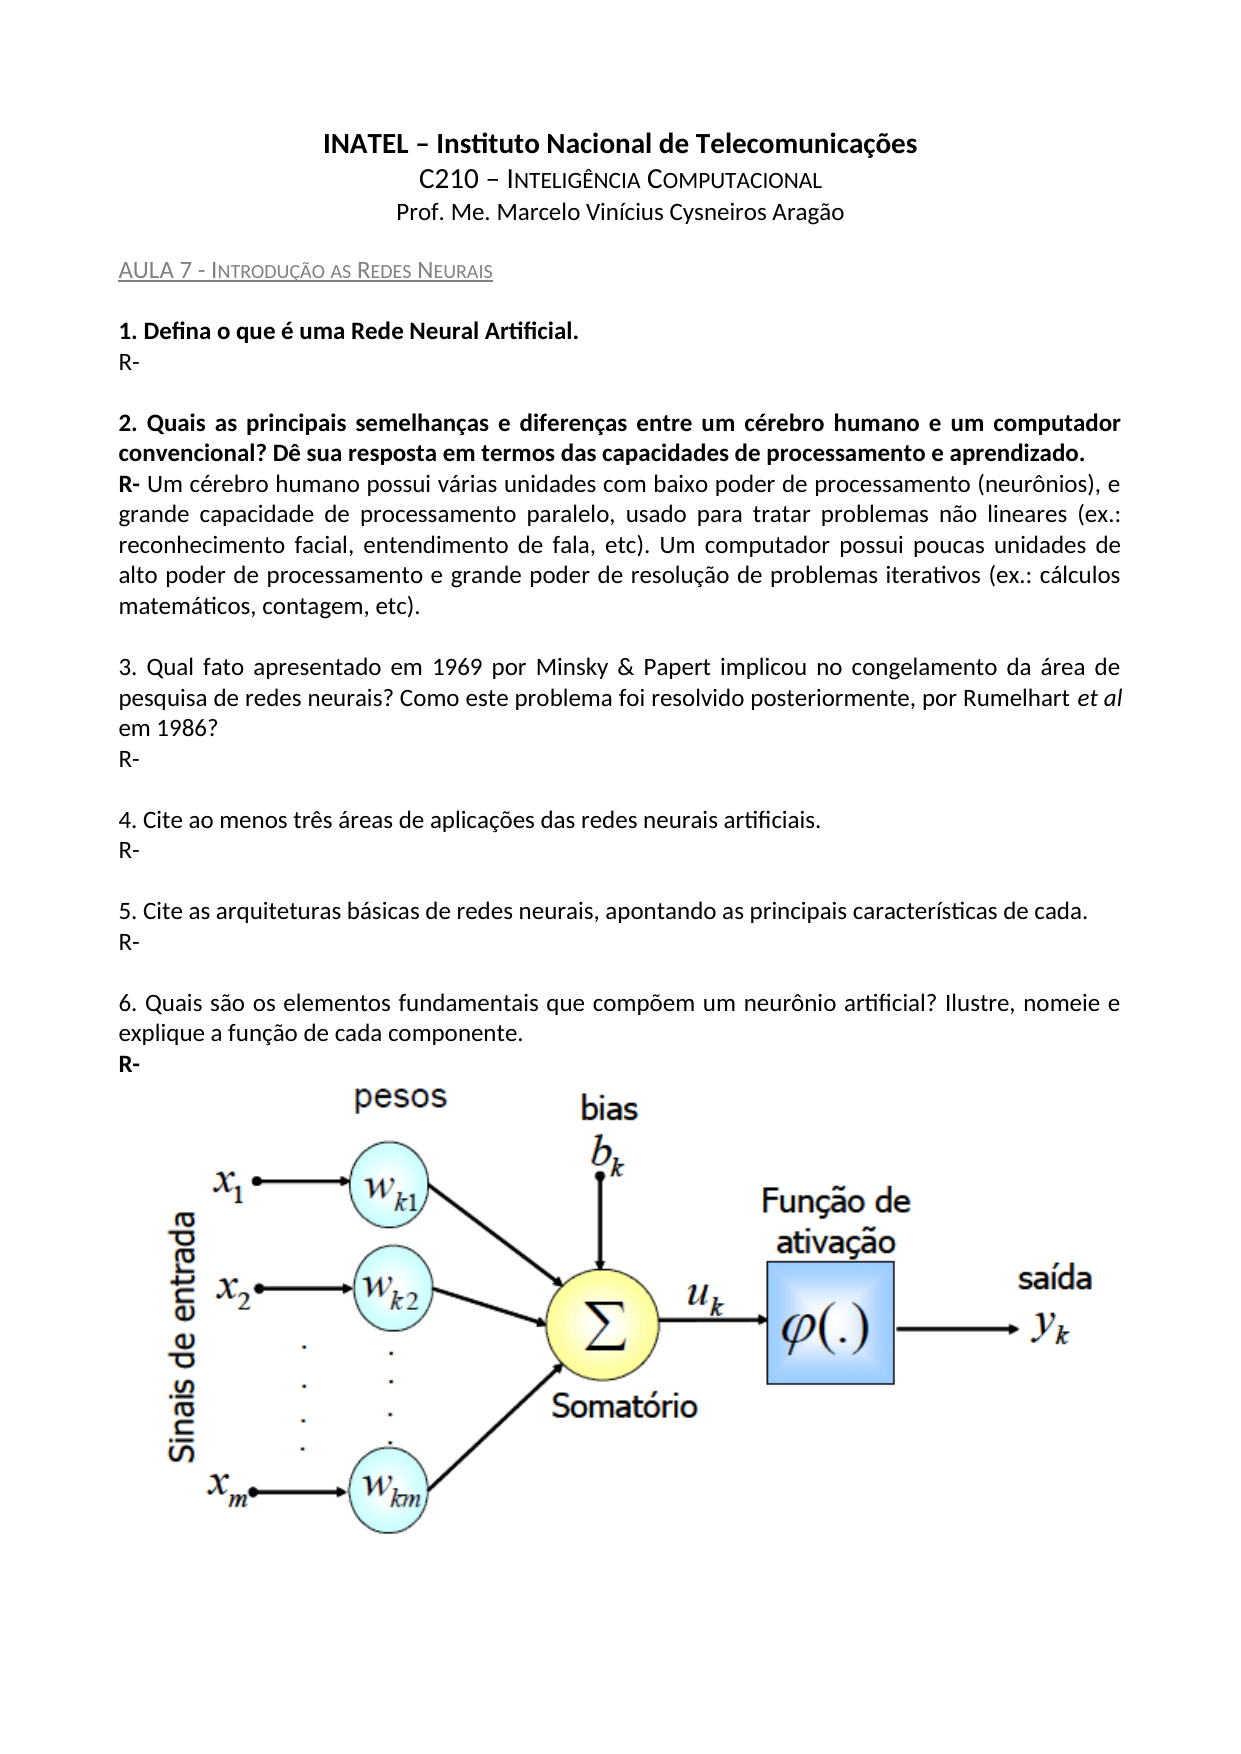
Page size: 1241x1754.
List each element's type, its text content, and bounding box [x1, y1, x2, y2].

text R- [118, 1048, 1122, 1078]
picture [118, 1078, 1117, 1548]
text R- [118, 834, 1122, 865]
text R- [118, 346, 1122, 377]
text 5. Cite as arquiteturas básicas de redes neurais, apontando as principais características de cada. [118, 895, 1122, 926]
text 1. Defina o que é uma Rede Neural Artificial. [118, 316, 1122, 346]
text 4. Cite ao menos três áreas de aplicações das redes neurais artificiais. [118, 804, 1122, 834]
text C210 – Inteligência Computacional [118, 160, 1122, 196]
text R- [118, 926, 1122, 956]
text 2. Quais as principais semelhanças e diferenças entre um cérebro humano e um computador convencional? Dê sua resposta em termos das capacidades de processamento e aprendizado. [118, 407, 1122, 468]
text 6. Quais são os elementos fundamentais que compõem um neurônio artificial? Ilustre, nomeie e explique a função de cada componente. [118, 987, 1122, 1048]
text INATEL – Instituto Nacional de Telecomunicações [118, 125, 1122, 160]
text R- Um cérebro humano possui várias unidades com baixo poder de processamento (neurônios), e grande capacidade de processamento paralelo, usado para tratar problemas não lineares (ex.: reconhecimento facial, entendimento de fala, etc). Um computador possui poucas unidades de alto poder de processamento e grande poder de resolução de problemas iterativos (ex.: cálculos matemáticos, contagem, etc). [118, 468, 1122, 621]
text Prof. Me. Marcelo Vinícius Cysneiros Aragão [118, 196, 1122, 226]
text 3. Qual fato apresentado em 1969 por Minsky & Papert implicou no congelamento da área de pesquisa de redes neurais? Como este problema foi resolvido posteriormente, por Rumelhart et al em 1986? [118, 651, 1122, 743]
text AULA 7 - Introdução as Redes Neurais [118, 254, 1122, 285]
text R- [118, 743, 1122, 773]
